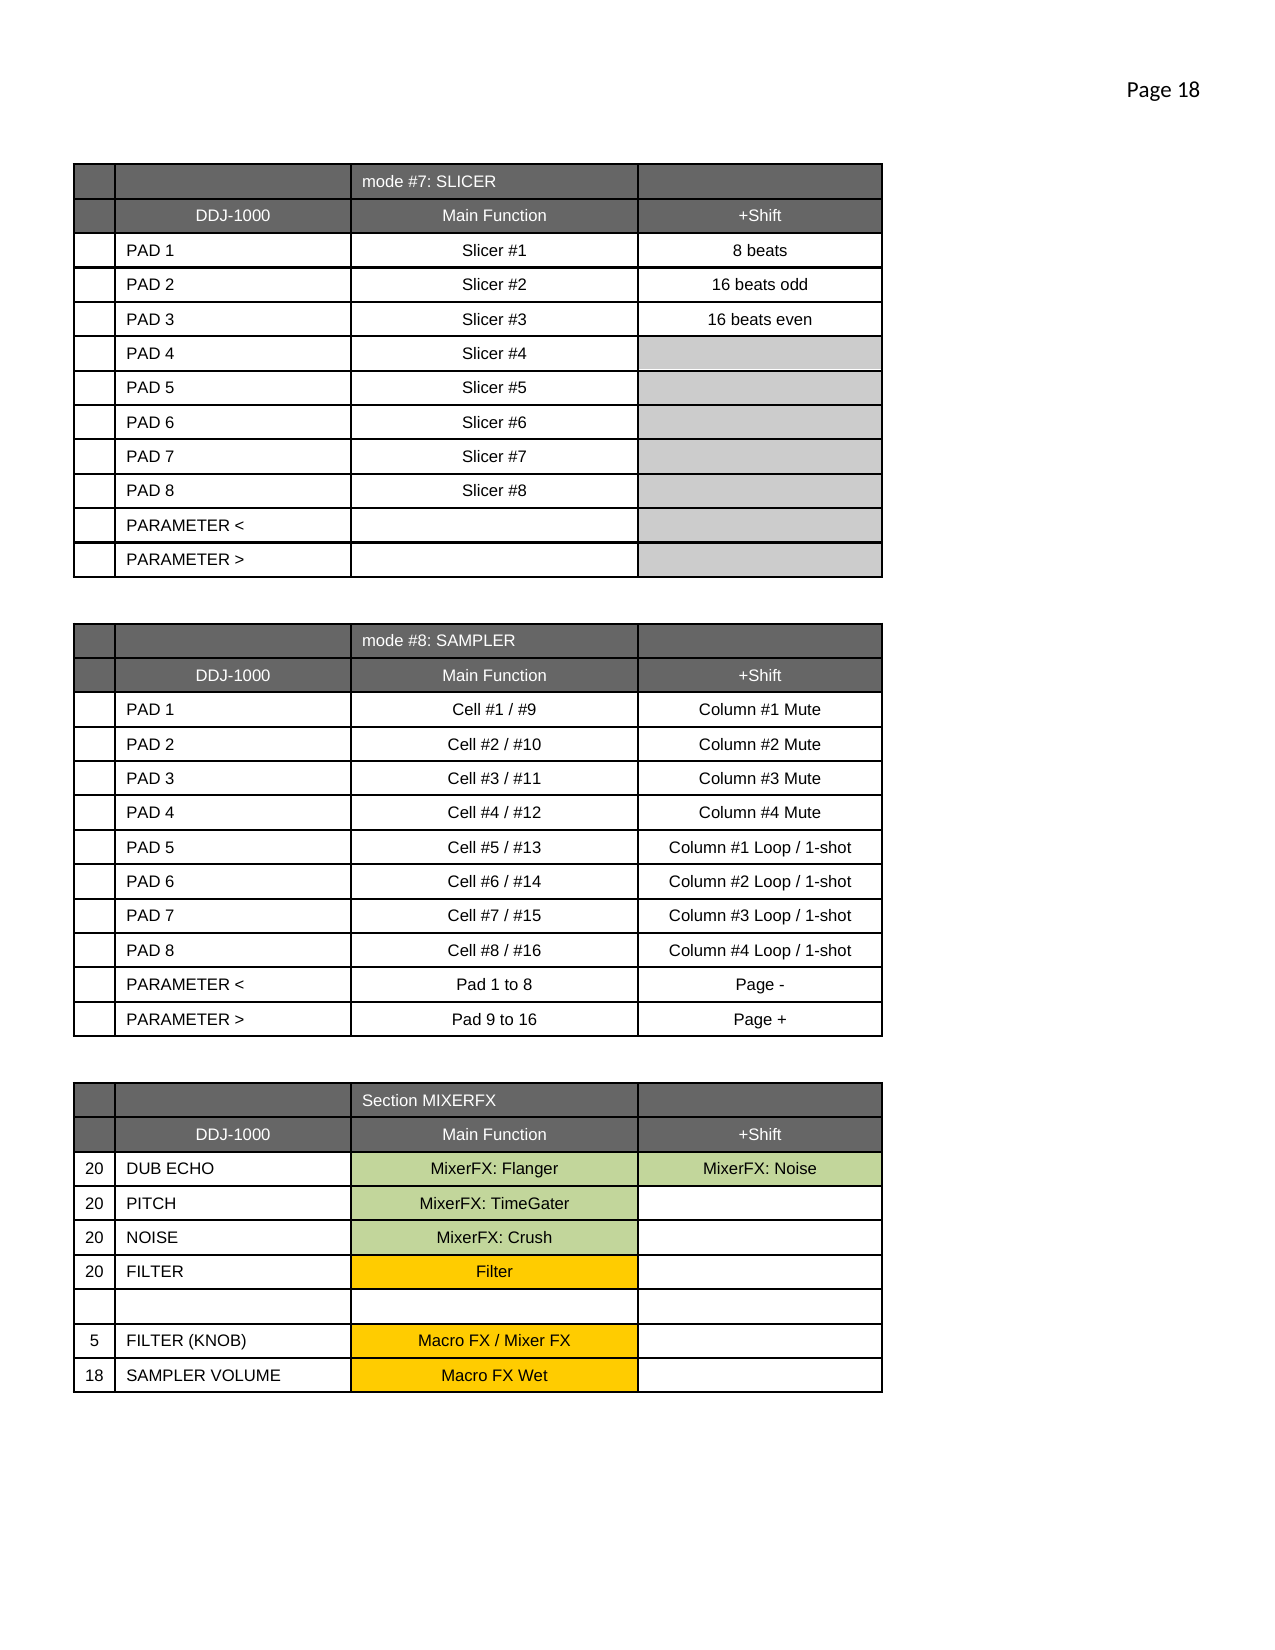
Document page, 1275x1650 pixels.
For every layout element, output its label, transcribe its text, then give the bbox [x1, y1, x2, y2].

table_cell 20 [75, 1153, 114, 1185]
table_cell Column #2 Loop / 1-shot [639, 865, 881, 897]
table_cell MixerFX: Crush [352, 1221, 637, 1254]
table_cell [75, 900, 114, 932]
table_cell 16 beats odd [639, 269, 881, 301]
table_cell 20 [75, 1187, 114, 1219]
table_header [75, 1084, 114, 1116]
table_cell Column #3 Mute [639, 762, 881, 794]
table_cell Slicer #1 [352, 234, 637, 266]
table_cell Macro FX / Mixer FX [352, 1325, 637, 1357]
table_cell PAD 4 [116, 337, 350, 369]
table_cell [75, 1290, 114, 1322]
table_cell [75, 831, 114, 863]
table_cell PARAMETER > [116, 544, 350, 576]
table_cell [639, 1256, 881, 1288]
table_cell Cell #7 / #15 [352, 900, 637, 932]
table_cell [75, 693, 114, 726]
table_cell Pad 9 to 16 [352, 1003, 637, 1035]
table_cell Slicer #7 [352, 440, 637, 473]
table_cell [75, 509, 114, 541]
table_cell Cell #4 / #12 [352, 796, 637, 829]
table_cell [639, 509, 881, 541]
table_cell Column #1 Loop / 1-shot [639, 831, 881, 863]
table_cell Slicer #8 [352, 475, 637, 507]
table_cell Column #2 Mute [639, 728, 881, 760]
table_cell PAD 5 [116, 831, 350, 863]
table_cell Column #4 Mute [639, 796, 881, 829]
table_cell DDJ-1000 [116, 659, 350, 691]
table_cell PAD 8 [116, 934, 350, 966]
table_cell [75, 337, 114, 369]
table_cell [75, 303, 114, 335]
table_cell Main Function [352, 200, 637, 232]
table_cell PAD 6 [116, 865, 350, 897]
table_cell PARAMETER < [116, 968, 350, 1001]
table_cell Cell #6 / #14 [352, 865, 637, 897]
table_cell [75, 1118, 114, 1151]
table_cell PAD 2 [116, 269, 350, 301]
table_cell [75, 934, 114, 966]
table_cell Slicer #5 [352, 372, 637, 404]
table_cell [639, 1187, 881, 1219]
table_cell PAD 4 [116, 796, 350, 829]
table_cell [352, 509, 637, 541]
table_cell [75, 372, 114, 404]
table_cell [75, 544, 114, 576]
table_cell PAD 3 [116, 762, 350, 794]
table_cell Slicer #4 [352, 337, 637, 369]
table_cell Cell #1 / #9 [352, 693, 637, 726]
table_cell +Shift [639, 1118, 881, 1151]
table_cell NOISE [116, 1221, 350, 1254]
table_header [75, 165, 114, 198]
table_cell [639, 1290, 881, 1322]
table_cell [75, 1003, 114, 1035]
table_header [639, 1084, 881, 1116]
table_cell PAD 8 [116, 475, 350, 507]
table_cell DDJ-1000 [116, 200, 350, 232]
table_header [116, 625, 350, 657]
table_header Section MIXERFX [352, 1084, 637, 1116]
table_cell [75, 728, 114, 760]
table_cell Cell #5 / #13 [352, 831, 637, 863]
table_cell PAD 1 [116, 693, 350, 726]
table_cell MixerFX: TimeGater [352, 1187, 637, 1219]
table_cell PITCH [116, 1187, 350, 1219]
table_cell PAD 7 [116, 440, 350, 473]
table_cell 20 [75, 1221, 114, 1254]
table_cell PAD 2 [116, 728, 350, 760]
table_cell FILTER (KNOB) [116, 1325, 350, 1357]
table_cell PAD 3 [116, 303, 350, 335]
table_cell MixerFX: Flanger [352, 1153, 637, 1185]
table_cell [639, 544, 881, 576]
table_cell [639, 372, 881, 404]
table_cell Slicer #2 [352, 269, 637, 301]
table_cell [639, 1221, 881, 1254]
table_cell [75, 406, 114, 438]
table_cell 20 [75, 1256, 114, 1288]
table_header [75, 625, 114, 657]
table_cell Page - [639, 968, 881, 1001]
table_cell Column #3 Loop / 1-shot [639, 900, 881, 932]
table_cell FILTER [116, 1256, 350, 1288]
table_cell [75, 234, 114, 266]
table_cell 5 [75, 1325, 114, 1357]
table_cell [75, 200, 114, 232]
table_cell [75, 762, 114, 794]
table_cell Slicer #6 [352, 406, 637, 438]
table_cell [75, 865, 114, 897]
table_cell PARAMETER > [116, 1003, 350, 1035]
table_cell Main Function [352, 659, 637, 691]
table_cell Cell #8 / #16 [352, 934, 637, 966]
table_cell SAMPLER VOLUME [116, 1359, 350, 1391]
table_cell 8 beats [639, 234, 881, 266]
table_cell [116, 1290, 350, 1322]
table_cell [352, 1290, 637, 1322]
table_cell 16 beats even [639, 303, 881, 335]
table_cell PAD 7 [116, 900, 350, 932]
table_header mode #7: SLICER [352, 165, 637, 198]
table_cell [639, 406, 881, 438]
table_cell Main Function [352, 1118, 637, 1151]
table_cell [639, 1359, 881, 1391]
table_cell [75, 269, 114, 301]
table_cell Column #4 Loop / 1-shot [639, 934, 881, 966]
table_cell [639, 337, 881, 369]
table_cell [639, 440, 881, 473]
table_cell Page + [639, 1003, 881, 1035]
table_cell Cell #2 / #10 [352, 728, 637, 760]
table_cell Column #1 Mute [639, 693, 881, 726]
table_cell DUB ECHO [116, 1153, 350, 1185]
table_cell Macro FX Wet [352, 1359, 637, 1391]
table_cell 18 [75, 1359, 114, 1391]
table_header [116, 165, 350, 198]
table_header [639, 625, 881, 657]
table_header [639, 165, 881, 198]
table_cell PAD 5 [116, 372, 350, 404]
table_cell [75, 796, 114, 829]
table_cell Pad 1 to 8 [352, 968, 637, 1001]
table_cell DDJ-1000 [116, 1118, 350, 1151]
table_cell [639, 475, 881, 507]
table_cell Filter [352, 1256, 637, 1288]
table_cell [352, 544, 637, 576]
table_cell +Shift [639, 200, 881, 232]
table_header [116, 1084, 350, 1116]
table_cell PARAMETER < [116, 509, 350, 541]
table_cell [75, 659, 114, 691]
table_cell Cell #3 / #11 [352, 762, 637, 794]
table_cell [639, 1325, 881, 1357]
table_header mode #8: SAMPLER [352, 625, 637, 657]
table_cell Slicer #3 [352, 303, 637, 335]
table_cell PAD 1 [116, 234, 350, 266]
table_cell [75, 440, 114, 473]
table_cell [75, 475, 114, 507]
table_cell MixerFX: Noise [639, 1153, 881, 1185]
table_cell PAD 6 [116, 406, 350, 438]
table_cell +Shift [639, 659, 881, 691]
table_cell [75, 968, 114, 1001]
